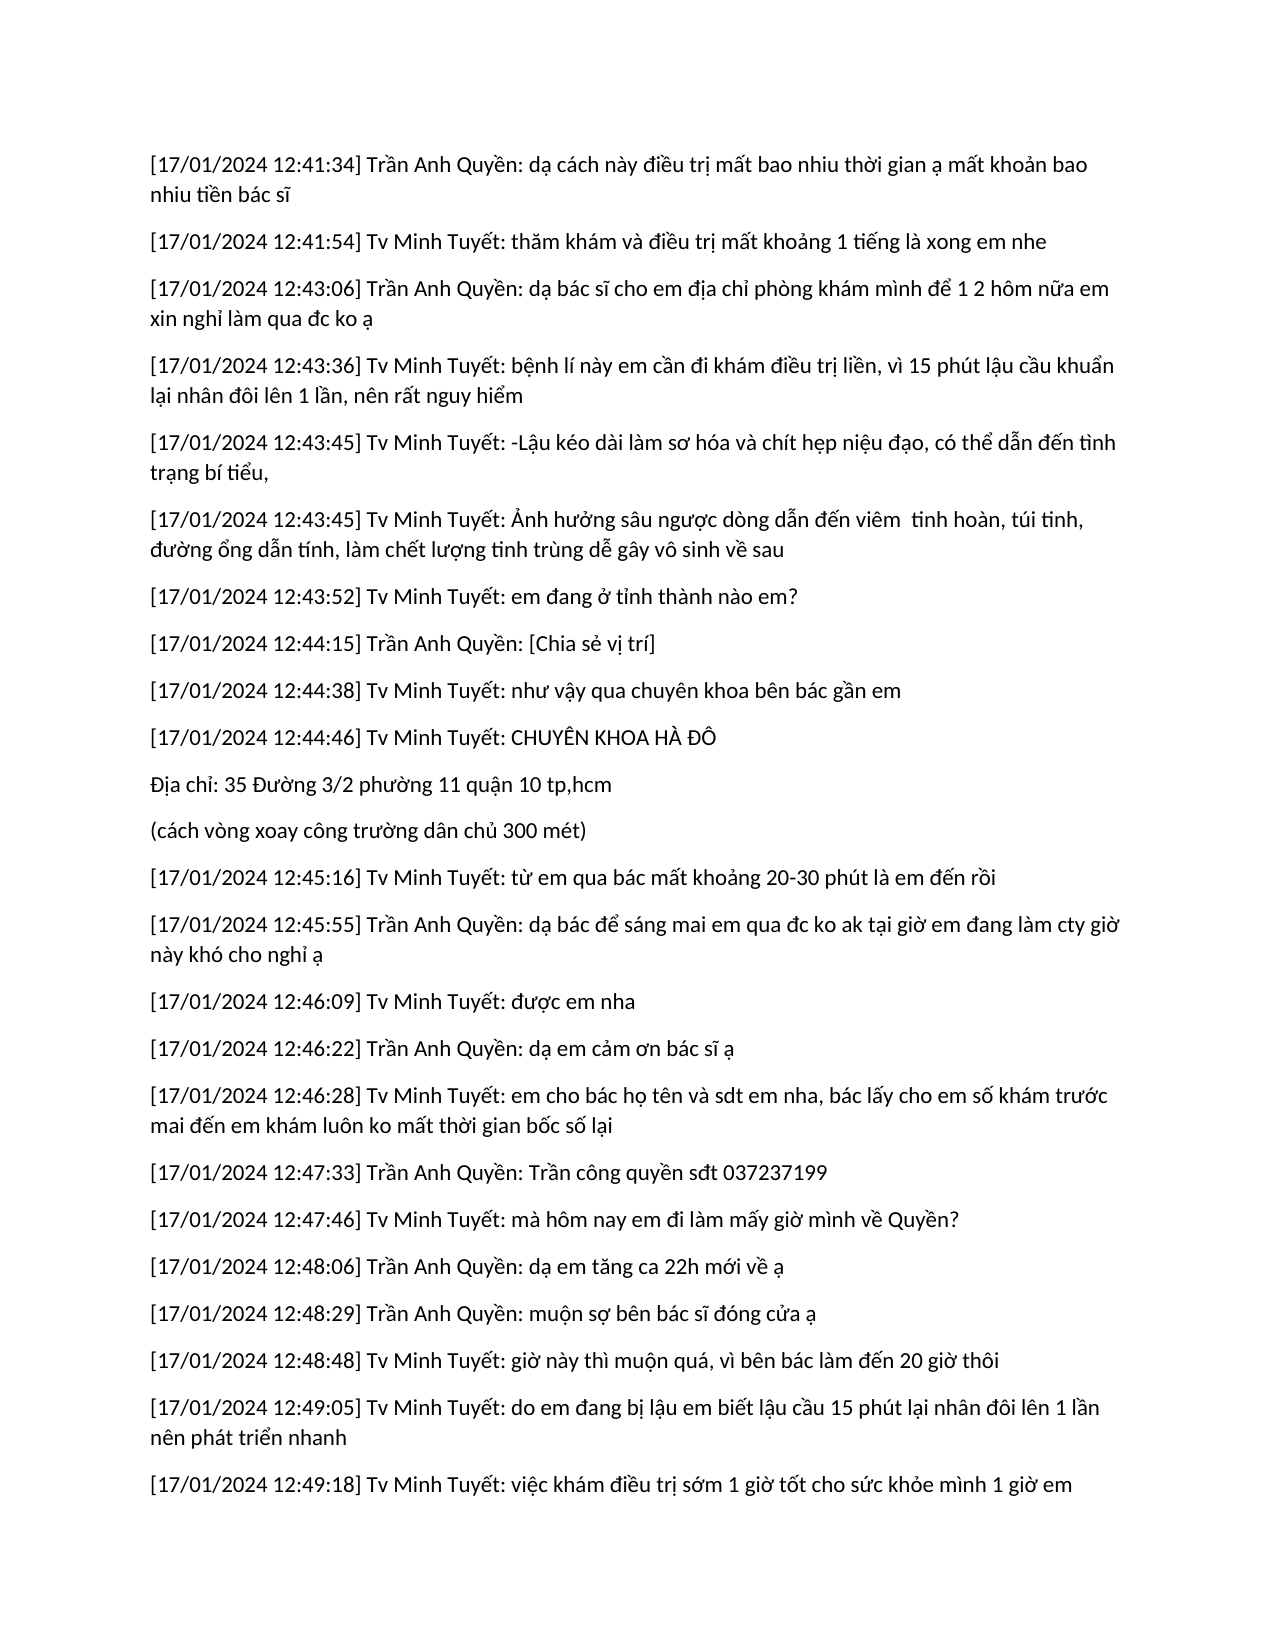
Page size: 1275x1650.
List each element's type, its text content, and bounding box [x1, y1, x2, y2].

text [17/01/2024 12:44:46] Tv Minh Tuyết: CHUYÊN KHOA HÀ ĐÔ [150, 723, 1125, 751]
text [17/01/2024 12:43:52] Tv Minh Tuyết: em đang ở tỉnh thành nào em? [150, 582, 1125, 610]
text [17/01/2024 12:43:45] Tv Minh Tuyết: -Lậu kéo dài làm sơ hóa và chít hẹp niệu đạo, có thể dẫn đến tình trạng bí tiểu, [150, 428, 1125, 486]
text [17/01/2024 12:46:09] Tv Minh Tuyết: được em nha [150, 987, 1125, 1016]
text [17/01/2024 12:49:05] Tv Minh Tuyết: do em đang bị lậu em biết lậu cầu 15 phút lại nhân đôi lên 1 lần nên phát triển nhanh [150, 1393, 1125, 1451]
text (cách vòng xoay công trường dân chủ 300 mét) [150, 817, 1125, 845]
text [17/01/2024 12:49:18] Tv Minh Tuyết: việc khám điều trị sớm 1 giờ tốt cho sức khỏe mình 1 giờ em [150, 1470, 1125, 1498]
text [17/01/2024 12:45:55] Trần Anh Quyền: dạ bác để sáng mai em qua đc ko ak tại giờ em đang làm cty giờ này khó cho nghỉ ạ [150, 910, 1125, 969]
text [17/01/2024 12:46:22] Trần Anh Quyền: dạ em cảm ơn bác sĩ ạ [150, 1034, 1125, 1062]
text [17/01/2024 12:44:38] Tv Minh Tuyết: như vậy qua chuyên khoa bên bác gần em [150, 676, 1125, 704]
text [17/01/2024 12:41:54] Tv Minh Tuyết: thăm khám và điều trị mất khoảng 1 tiếng là xong em nhe [150, 227, 1125, 255]
text [17/01/2024 12:41:34] Trần Anh Quyền: dạ cách này điều trị mất bao nhiu thời gian ạ mất khoản bao nhiu tiền bác sĩ [150, 150, 1125, 208]
text Địa chỉ: 35 Đường 3/2 phường 11 quận 10 tp,hcm [150, 770, 1125, 798]
text [17/01/2024 12:43:06] Trần Anh Quyền: dạ bác sĩ cho em địa chỉ phòng khám mình để 1 2 hôm nữa em xin nghỉ làm qua đc ko ạ [150, 274, 1125, 332]
text [17/01/2024 12:48:06] Trần Anh Quyền: dạ em tăng ca 22h mới về ạ [150, 1252, 1125, 1280]
text [17/01/2024 12:43:45] Tv Minh Tuyết: Ảnh hưởng sâu ngược dòng dẫn đến viêm tinh hoàn, túi tinh, đường ổng dẫn tính, làm chết lượng tinh trùng dễ gây vô sinh về sau [150, 505, 1125, 563]
text [17/01/2024 12:48:48] Tv Minh Tuyết: giờ này thì muộn quá, vì bên bác làm đến 20 giờ thôi [150, 1346, 1125, 1374]
text [17/01/2024 12:43:36] Tv Minh Tuyết: bệnh lí này em cần đi khám điều trị liền, vì 15 phút lậu cầu khuẩn lại nhân đôi lên 1 lần, nên rất nguy hiểm [150, 351, 1125, 409]
text [17/01/2024 12:47:33] Trần Anh Quyền: Trần công quyền sđt 037237199 [150, 1158, 1125, 1186]
text [17/01/2024 12:44:15] Trần Anh Quyền: [Chia sẻ vị trí] [150, 629, 1125, 657]
text [17/01/2024 12:45:16] Tv Minh Tuyết: từ em qua bác mất khoảng 20-30 phút là em đến rồi [150, 863, 1125, 892]
text [17/01/2024 12:46:28] Tv Minh Tuyết: em cho bác họ tên và sdt em nha, bác lấy cho em số khám trước mai đến em khám luôn ko mất thời gian bốc số lại [150, 1081, 1125, 1139]
text [17/01/2024 12:48:29] Trần Anh Quyền: muộn sợ bên bác sĩ đóng cửa ạ [150, 1299, 1125, 1327]
text [17/01/2024 12:47:46] Tv Minh Tuyết: mà hôm nay em đi làm mấy giờ mình về Quyền? [150, 1205, 1125, 1233]
